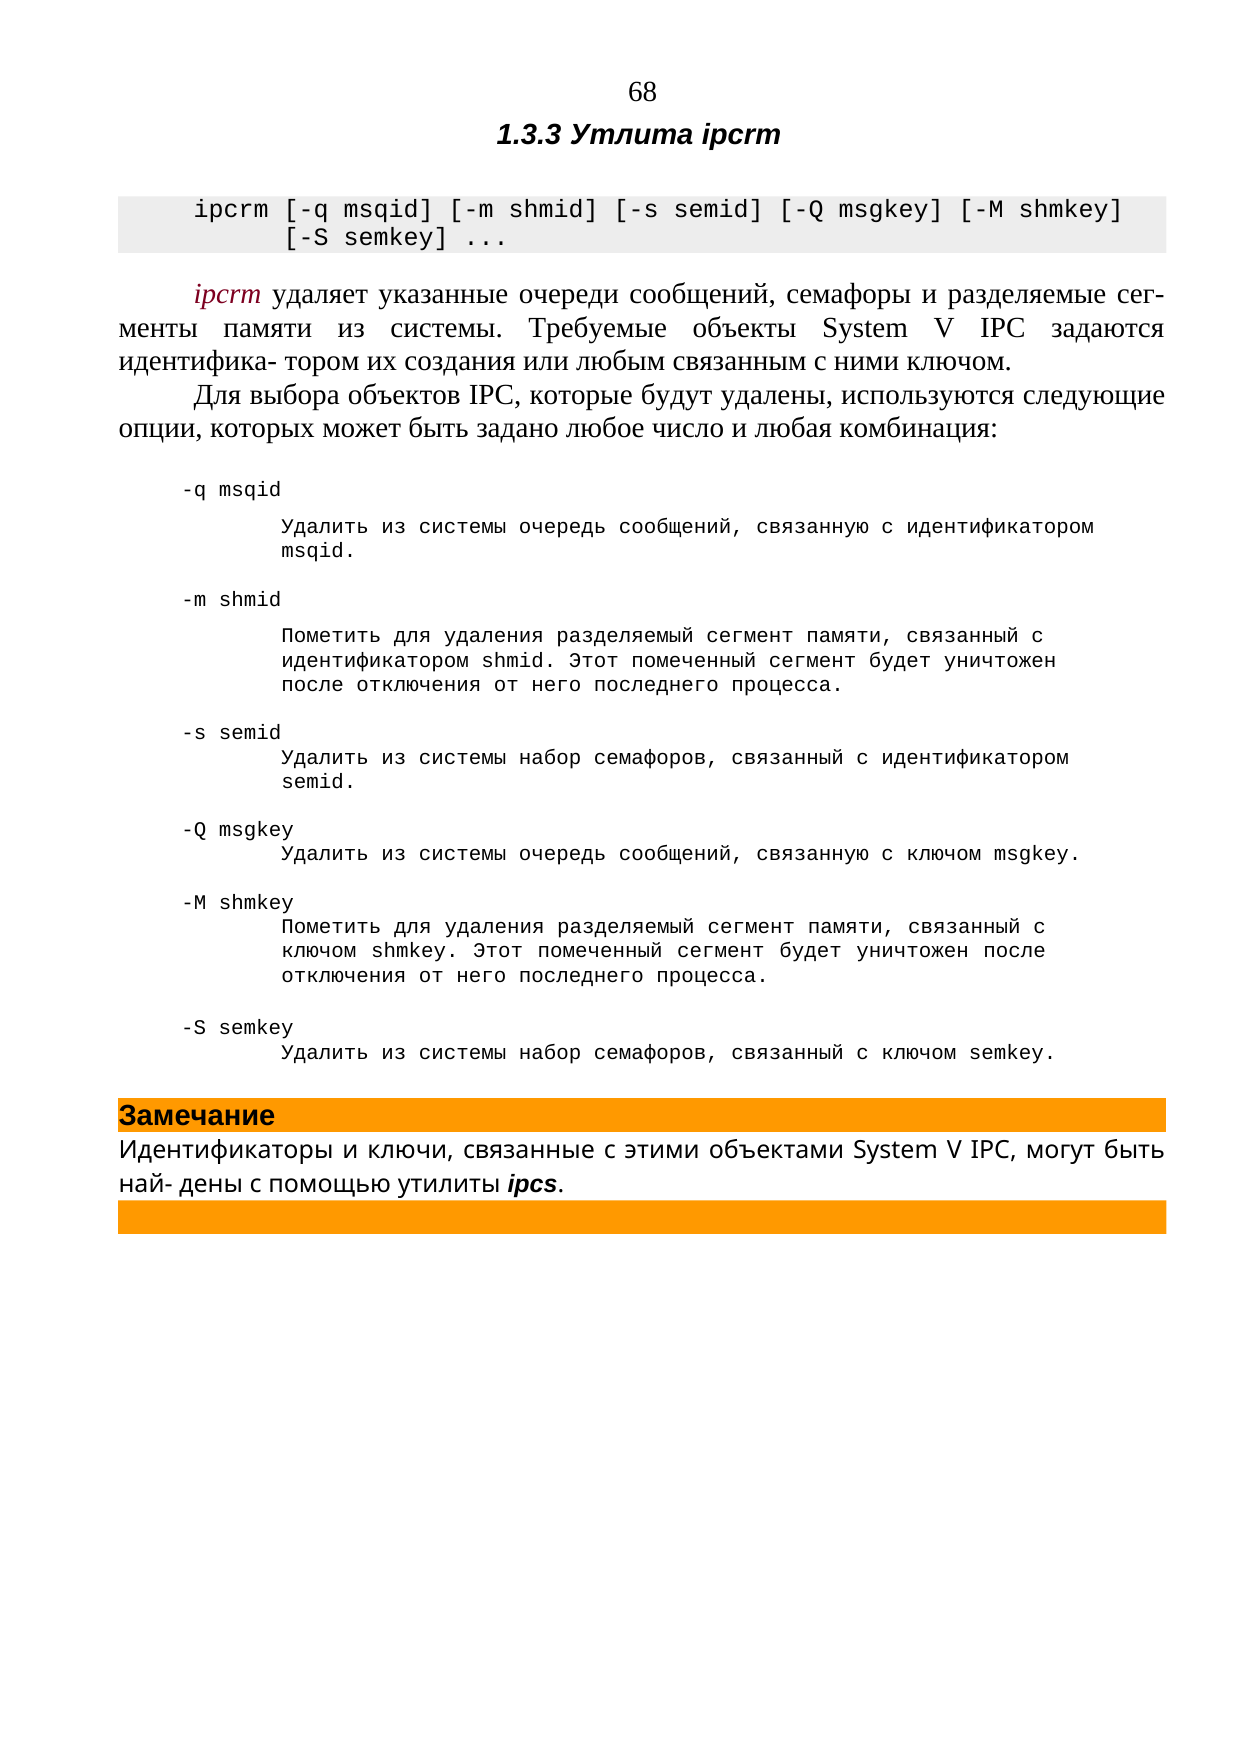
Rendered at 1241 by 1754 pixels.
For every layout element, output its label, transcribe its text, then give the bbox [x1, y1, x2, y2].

text -q msqid [181, 479, 281, 503]
text ipcrm удаляет указанные очереди сообщений, семафоры и разделяемые сег- менты памяти из системы. Требуемые объекты System V IPC задаются идентифика- тором их создания или любым связанным с ними ключом. [118, 276, 1166, 377]
text Удалить из системы очередь сообщений, связанную с ключом msgkey. [281, 843, 1178, 867]
text -s semid [181, 722, 1178, 746]
subtitle Утлита ipcrm [496, 117, 1178, 150]
text Замечание Идентификаторы и ключи, связанные с этими объектами System V IPC, могут быть най- дены с помощью утилиты ipcs. [118, 1098, 1167, 1200]
text -S semkey [181, 1017, 1178, 1040]
text -Q msgkey [181, 819, 1178, 843]
text -M shmkey [181, 892, 1178, 916]
text Пометить для удаления разделяемый сегмент памяти, связанный с идентификатором shmid. Этот помеченный сегмент будет уничтожен после отключения от него последнего процесса. [283, 625, 1117, 698]
text Удалить из системы набор семафоров, связанный с идентификатором semid. [281, 747, 1096, 794]
text -m shmid [181, 589, 281, 612]
text Удалить из системы очередь сообщений, связанную с идентификатором msqid. [283, 516, 1117, 564]
text Удалить из системы набор семафоров, связанный с ключом semkey. [281, 1042, 1178, 1066]
text Для выбора объектов IPC, которые будут удалены, используются следующие опции, которых может быть задано любое число и любая комбинация: [118, 377, 1166, 444]
text Пометить для удаления разделяемый сегмент памяти, связанный с ключом shmkey. Этот помеченный сегмент будет уничтожен после отключения от него последнего процесса. [281, 916, 1046, 988]
